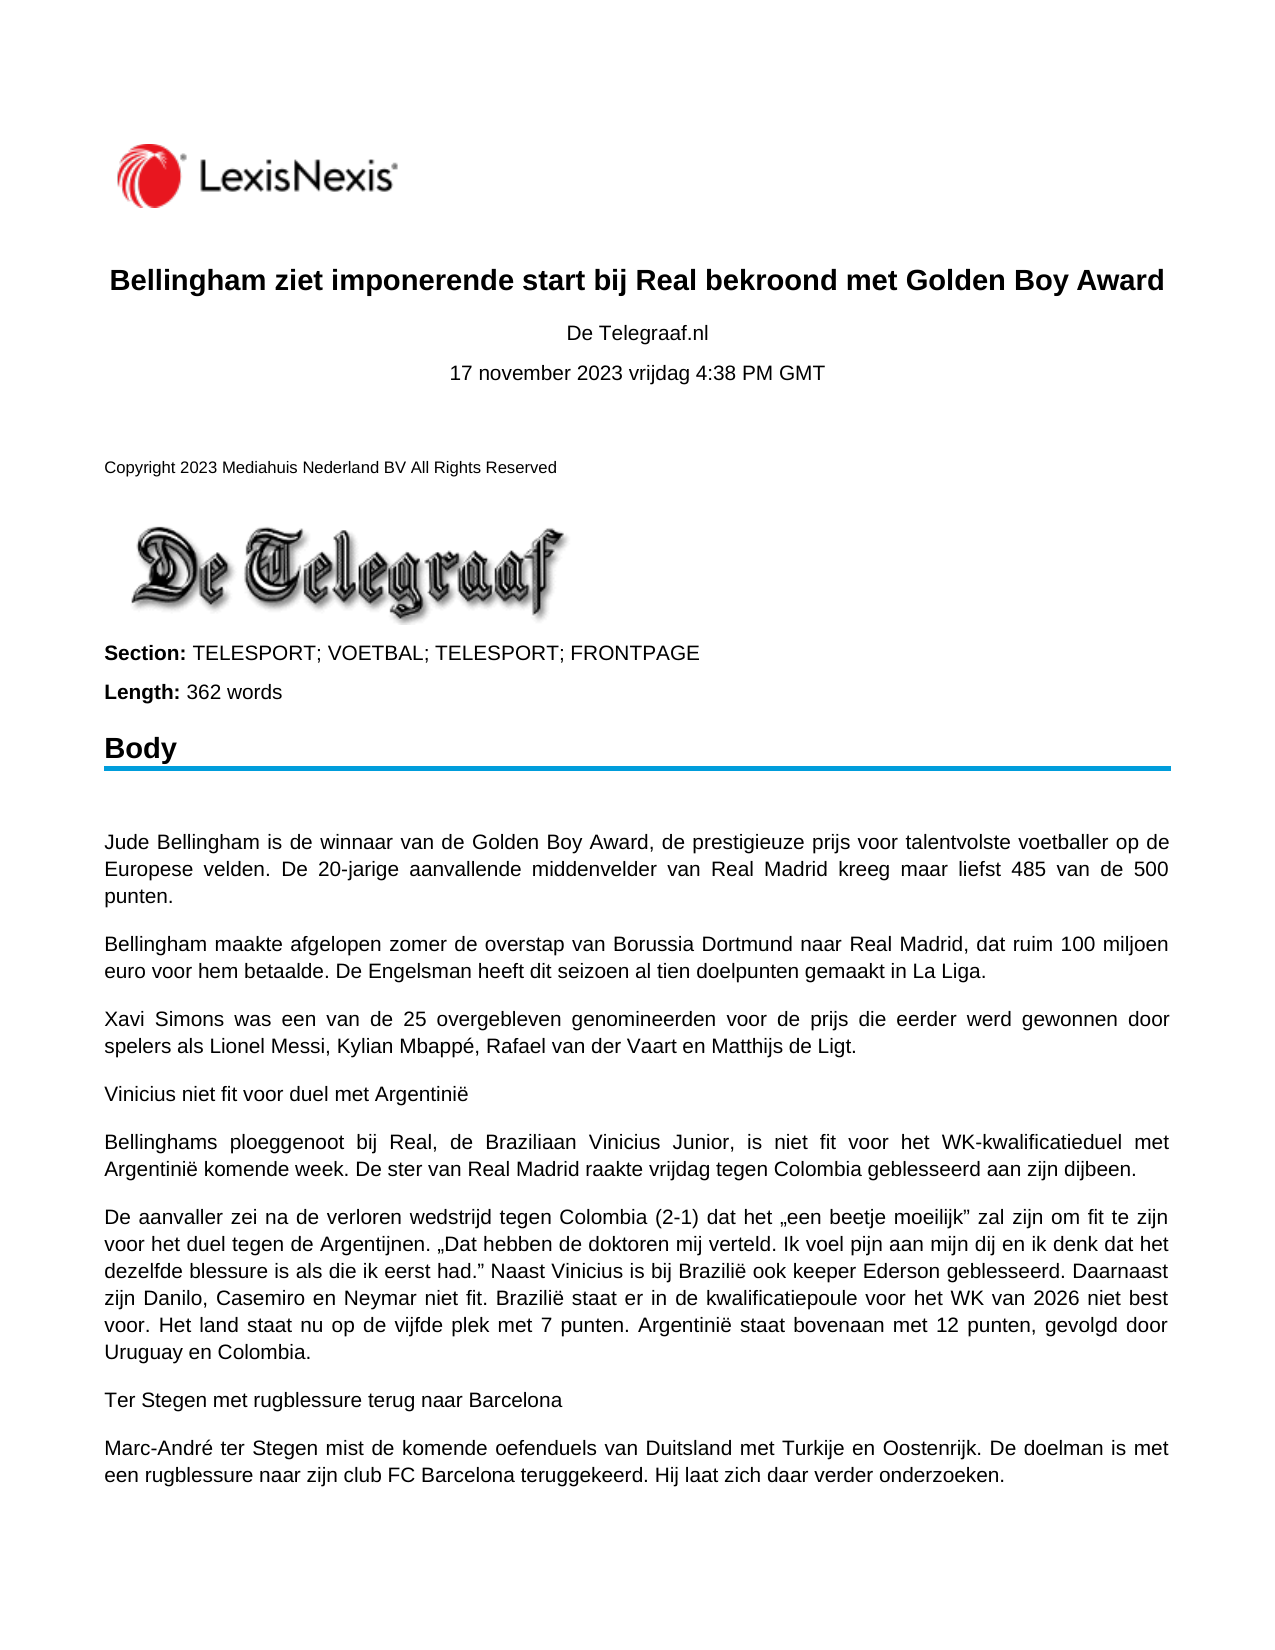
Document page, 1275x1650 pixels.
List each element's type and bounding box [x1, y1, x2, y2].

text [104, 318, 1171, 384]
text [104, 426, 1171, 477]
picture [104, 144, 412, 208]
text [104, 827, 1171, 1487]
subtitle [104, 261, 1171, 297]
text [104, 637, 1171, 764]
